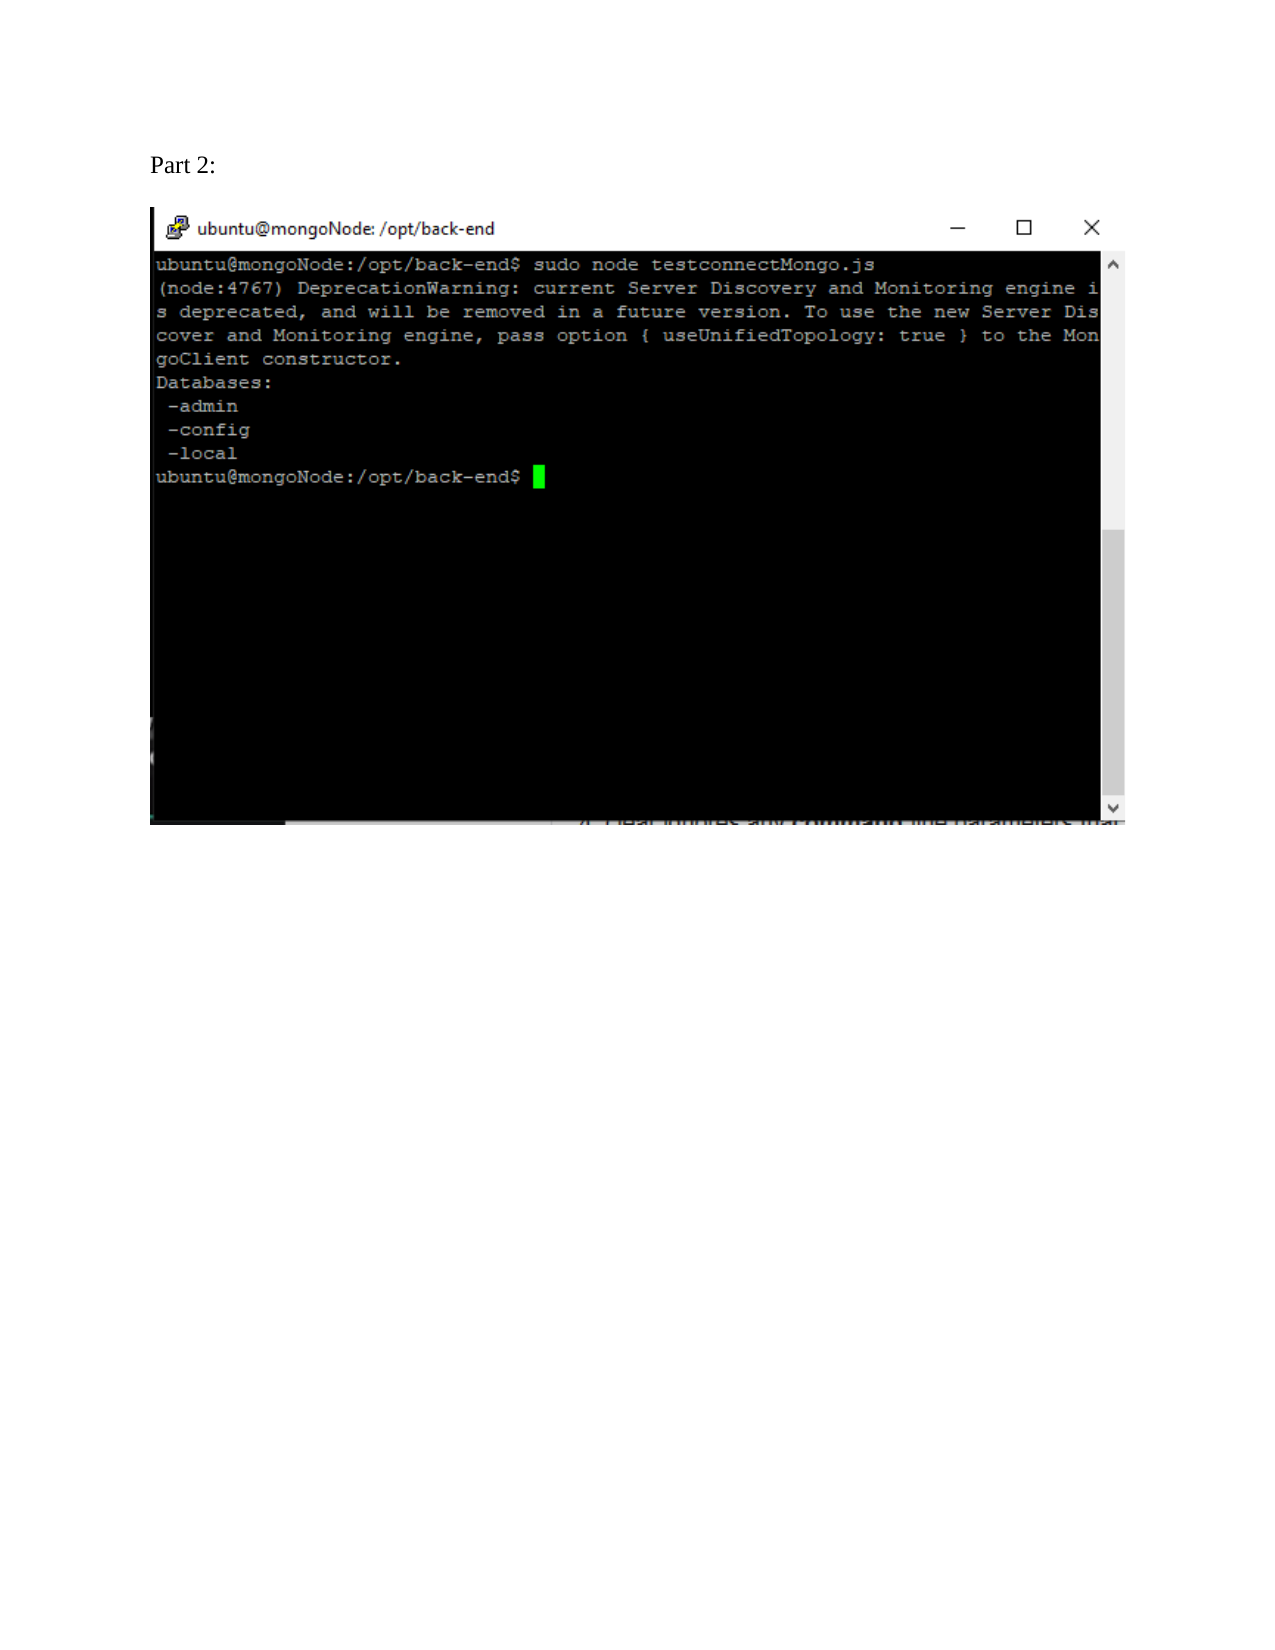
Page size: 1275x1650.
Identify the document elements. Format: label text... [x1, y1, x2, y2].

picture [150, 207, 1125, 825]
text Part 2: [150, 150, 1125, 179]
